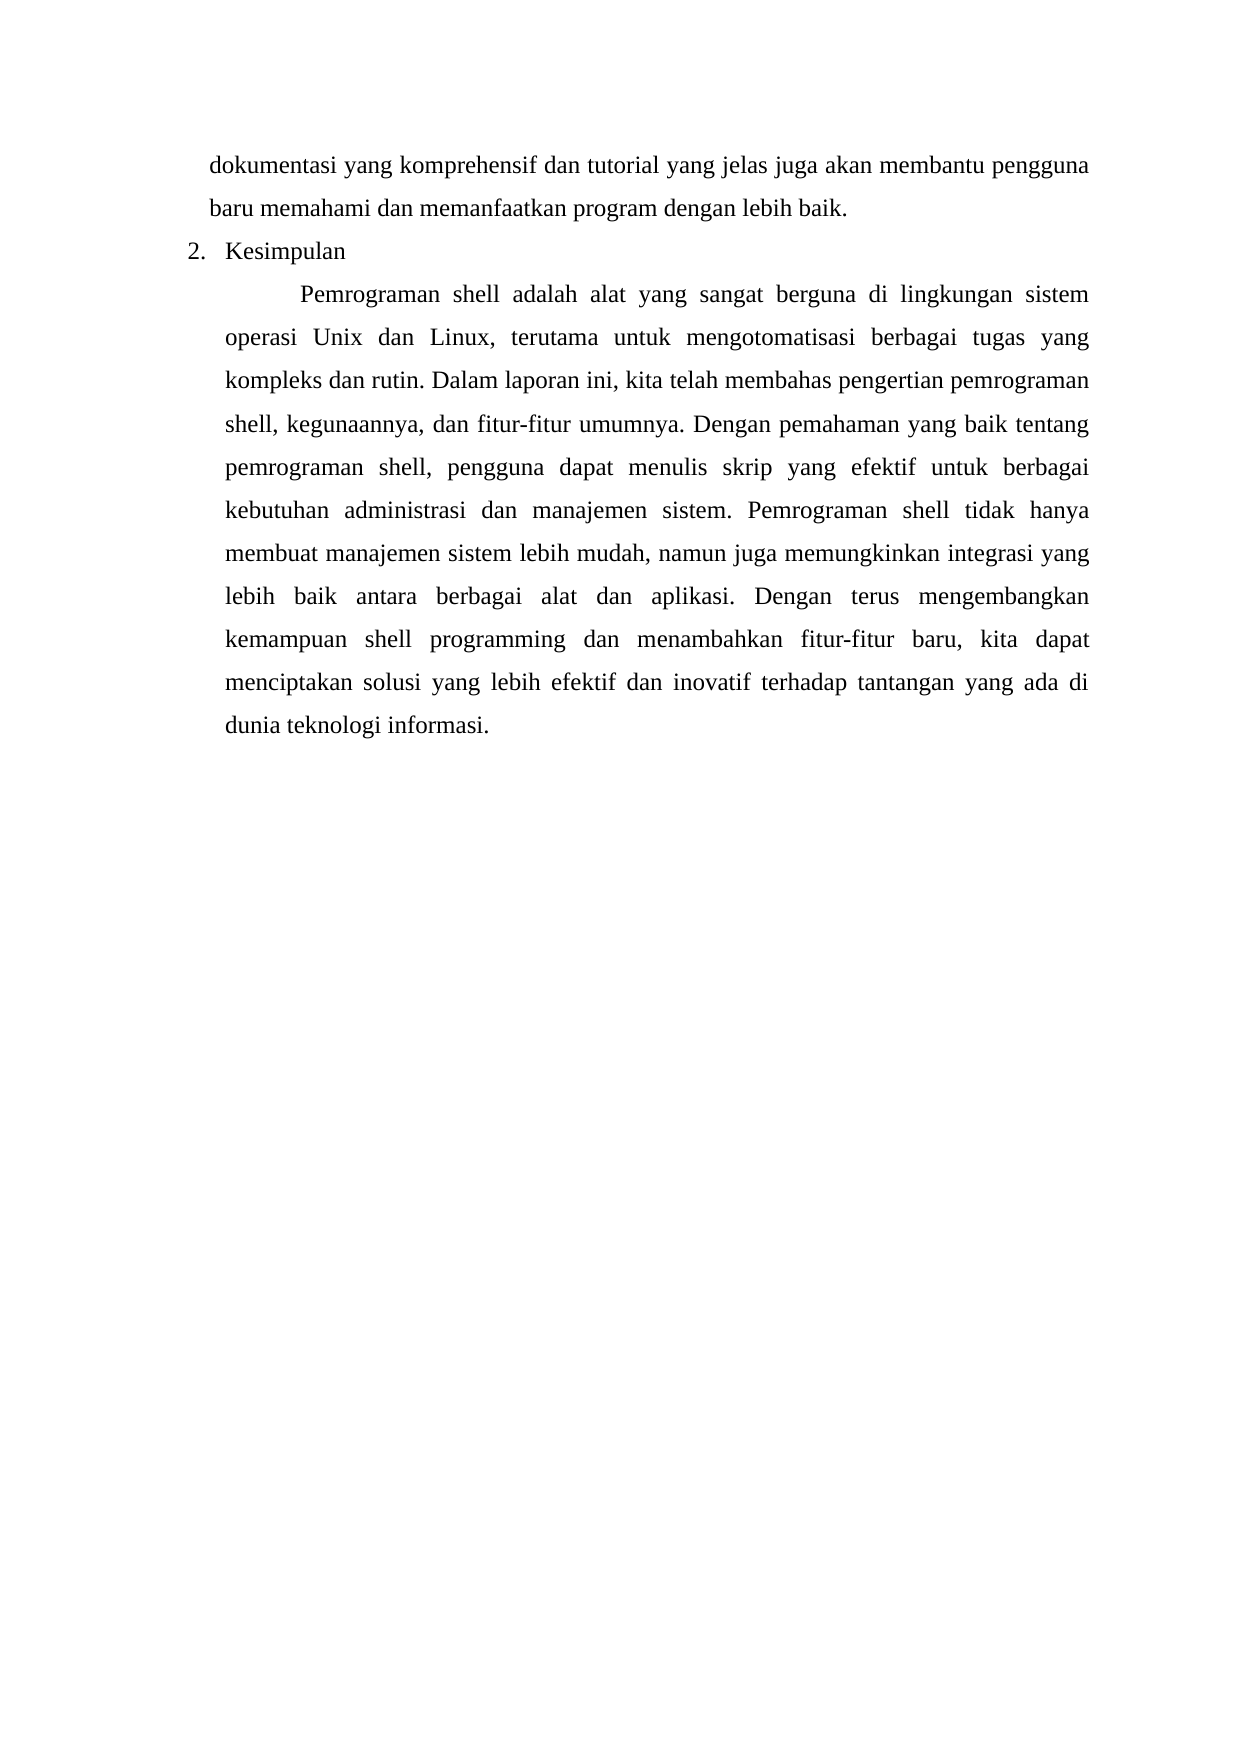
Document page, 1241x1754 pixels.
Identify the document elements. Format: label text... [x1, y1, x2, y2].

list Kesimpulan [187, 236, 1090, 265]
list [209, 150, 1090, 222]
list Pemrograman shell adalah alat yang sangat berguna di lingkungan sistem operasi Unix dan Linux, terutama untuk mengotomatisasi berbagai tugas yang kompleks dan rutin. Dalam laporan ini, kita telah membahas pengertian pemrograman shell, kegunaannya, dan fitur-fitur umumnya. Dengan pemahaman yang baik tentang pemrograman shell, pengguna dapat menulis skrip yang efektif untuk berbagai kebutuhan administrasi dan manajemen sistem. Pemrograman shell tidak hanya membuat manajemen sistem lebih mudah, namun juga memungkinkan integrasi yang lebih baik antara berbagai alat dan aplikasi. Dengan terus mengembangkan kemampuan shell programming dan menambahkan fitur-fitur baru, kita dapat menciptakan solusi yang lebih efektif dan inovatif terhadap tantangan yang ada di dunia teknologi informasi. [225, 279, 1090, 739]
